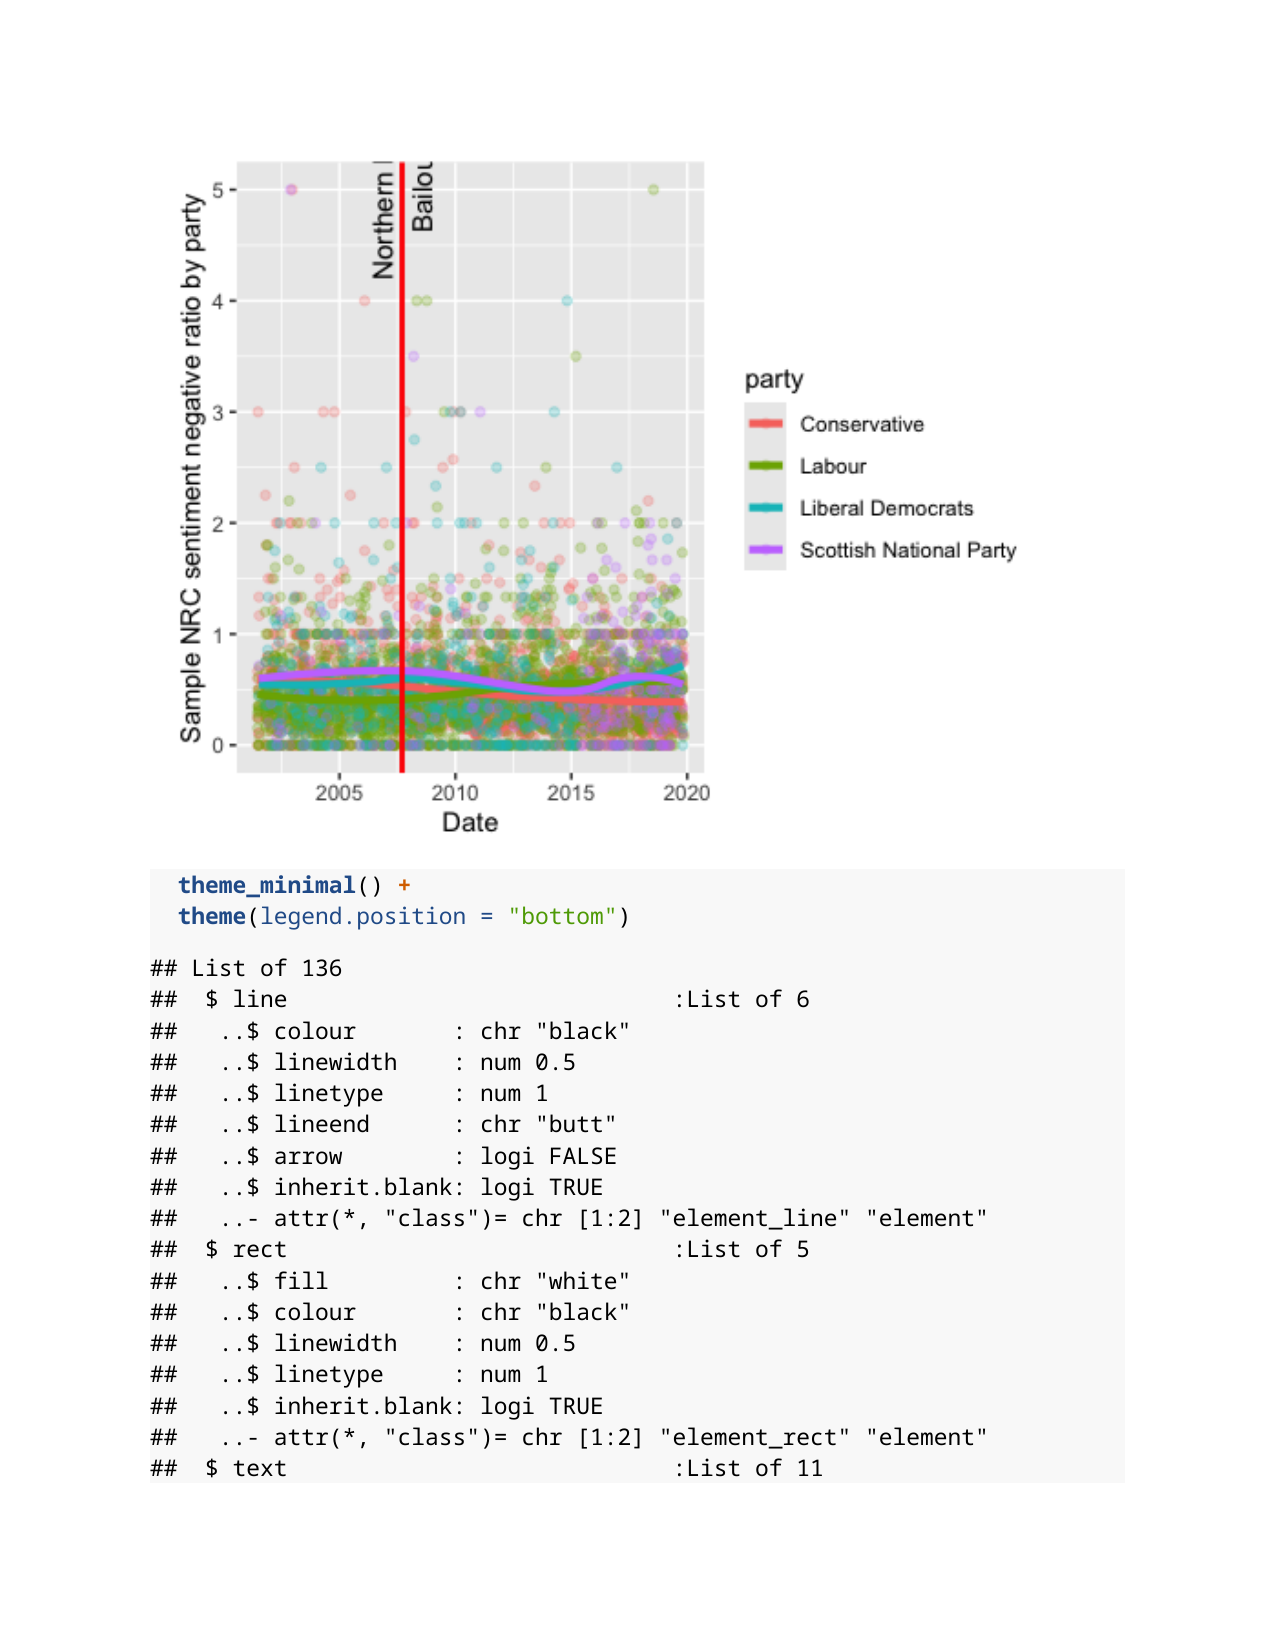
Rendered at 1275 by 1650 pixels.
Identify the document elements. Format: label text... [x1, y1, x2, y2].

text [150, 952, 1125, 1483]
picture [168, 150, 1044, 850]
text theme_minimal() + theme(legend.position = "bottom") [411, 869, 1125, 931]
